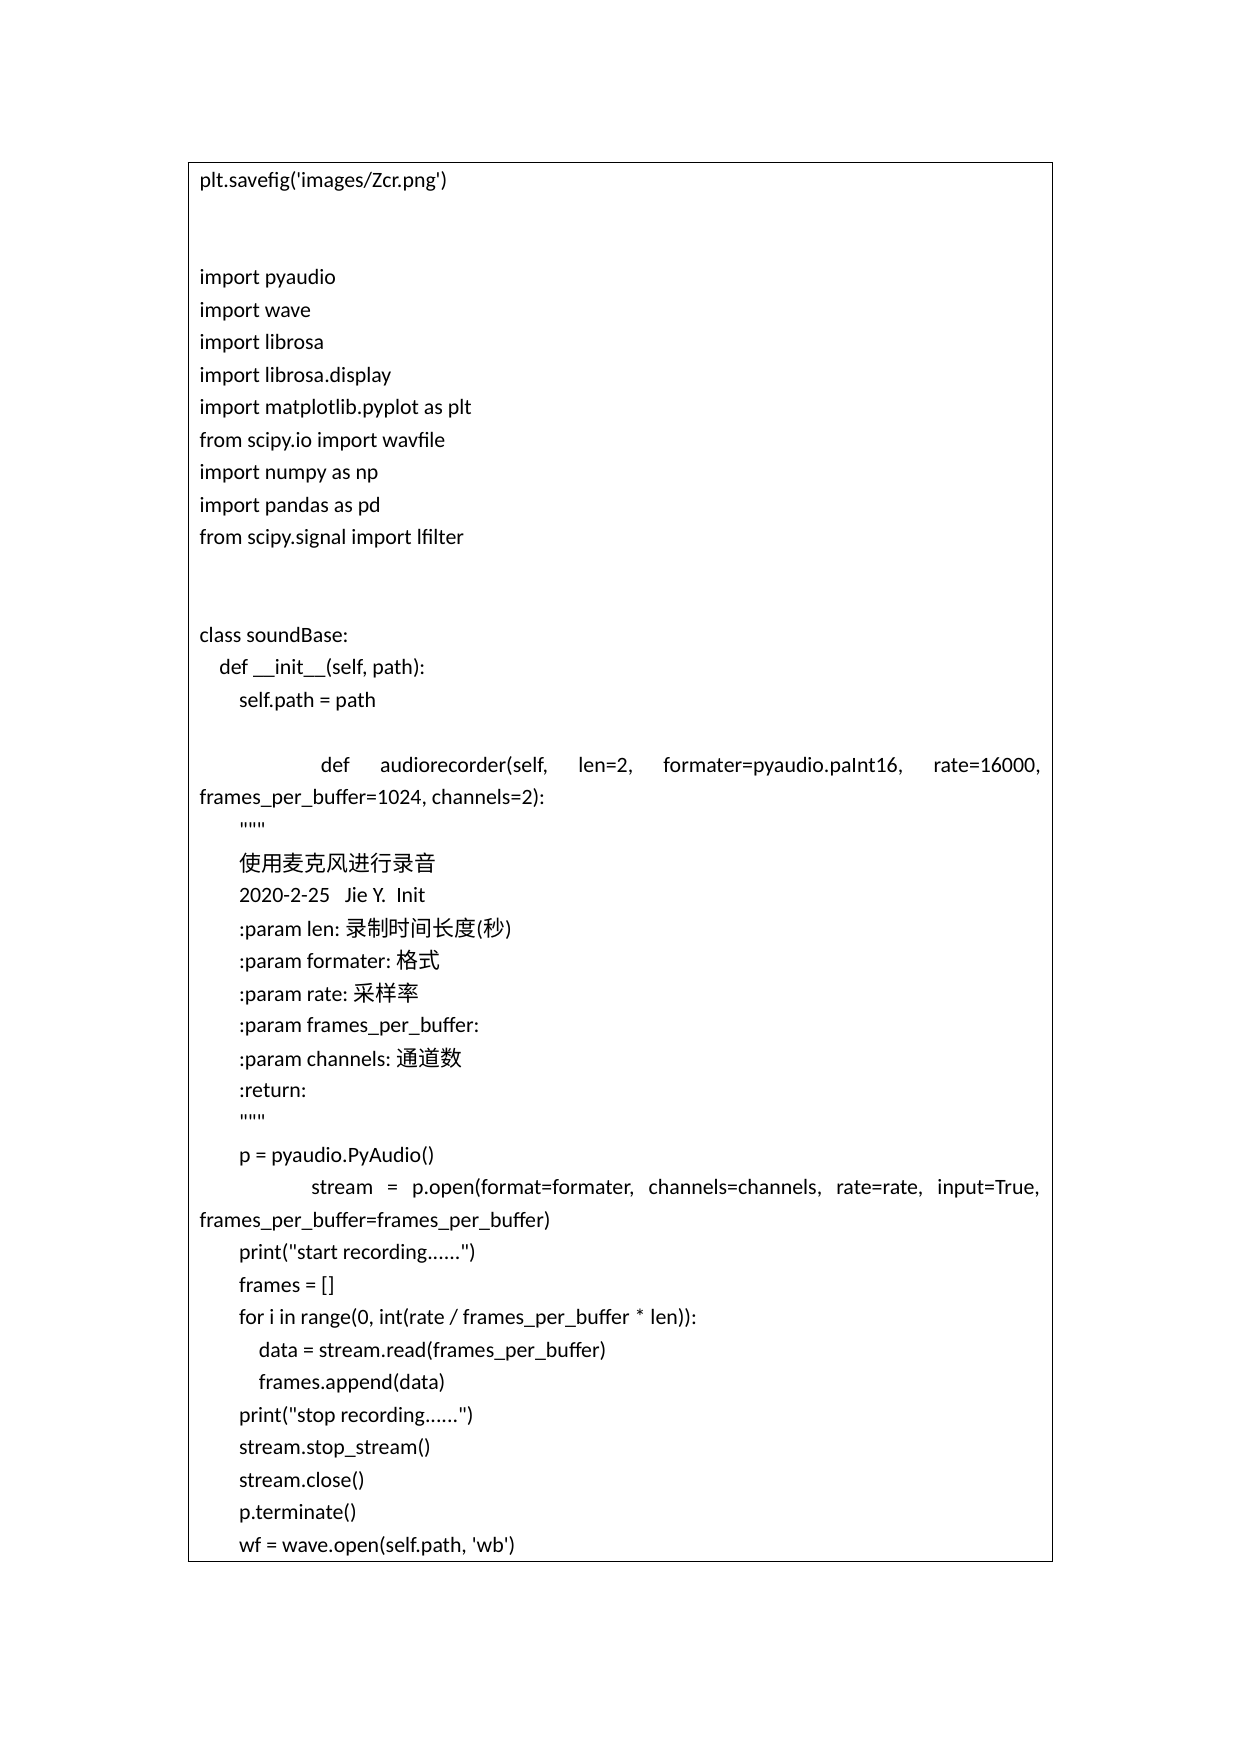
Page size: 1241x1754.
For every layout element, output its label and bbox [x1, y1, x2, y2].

table_header [189, 163, 1052, 1561]
